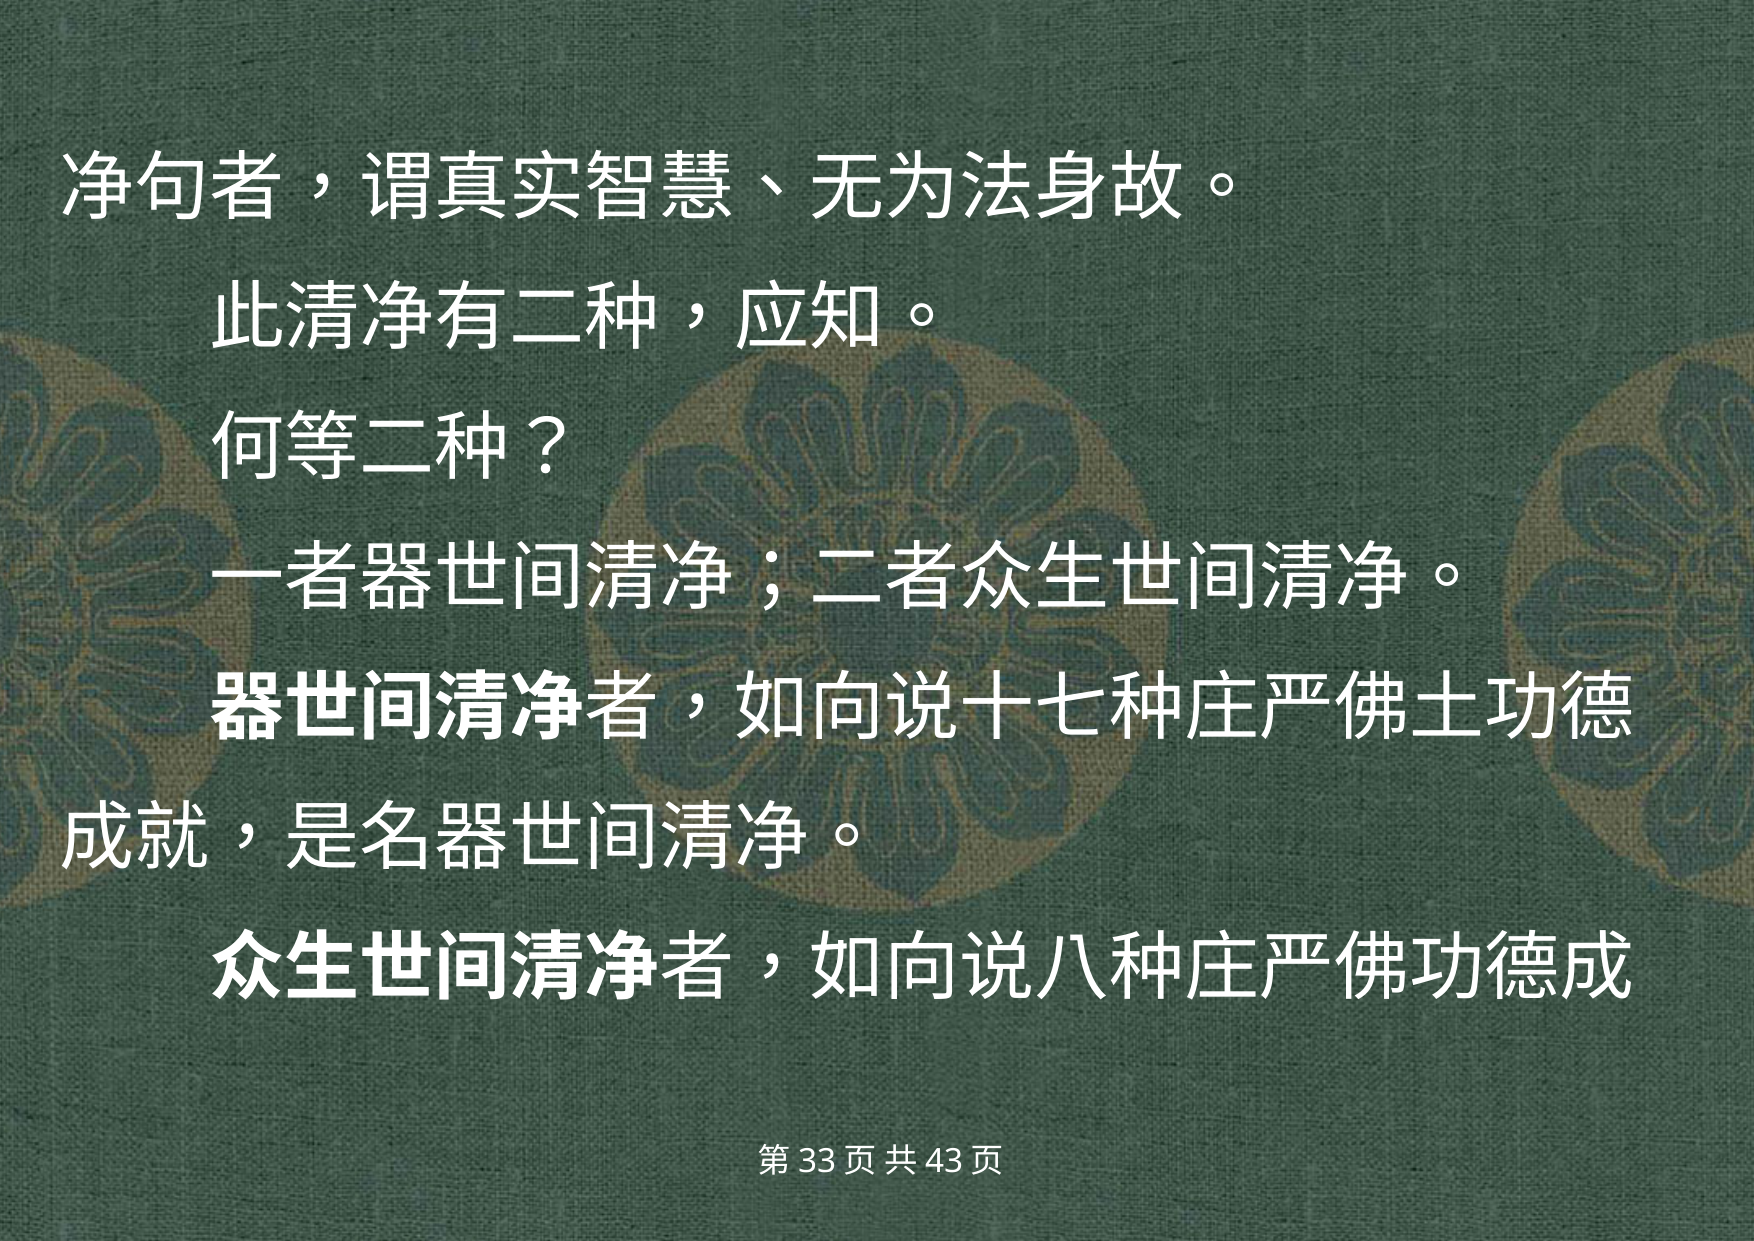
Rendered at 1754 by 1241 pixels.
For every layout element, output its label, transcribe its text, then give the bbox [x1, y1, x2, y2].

text 何等二种？ [59, 376, 1695, 506]
picture [0, 0, 1754, 1241]
text 此清净有二种，应知。 [59, 246, 1695, 376]
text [59, 896, 1695, 1026]
text 一者器世间清净；二者众生世间清净。 [59, 506, 1695, 636]
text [59, 116, 1695, 246]
text 器世间清净者，如向说十七种庄严佛土功德成就，是名器世间清净。 [59, 636, 1695, 896]
